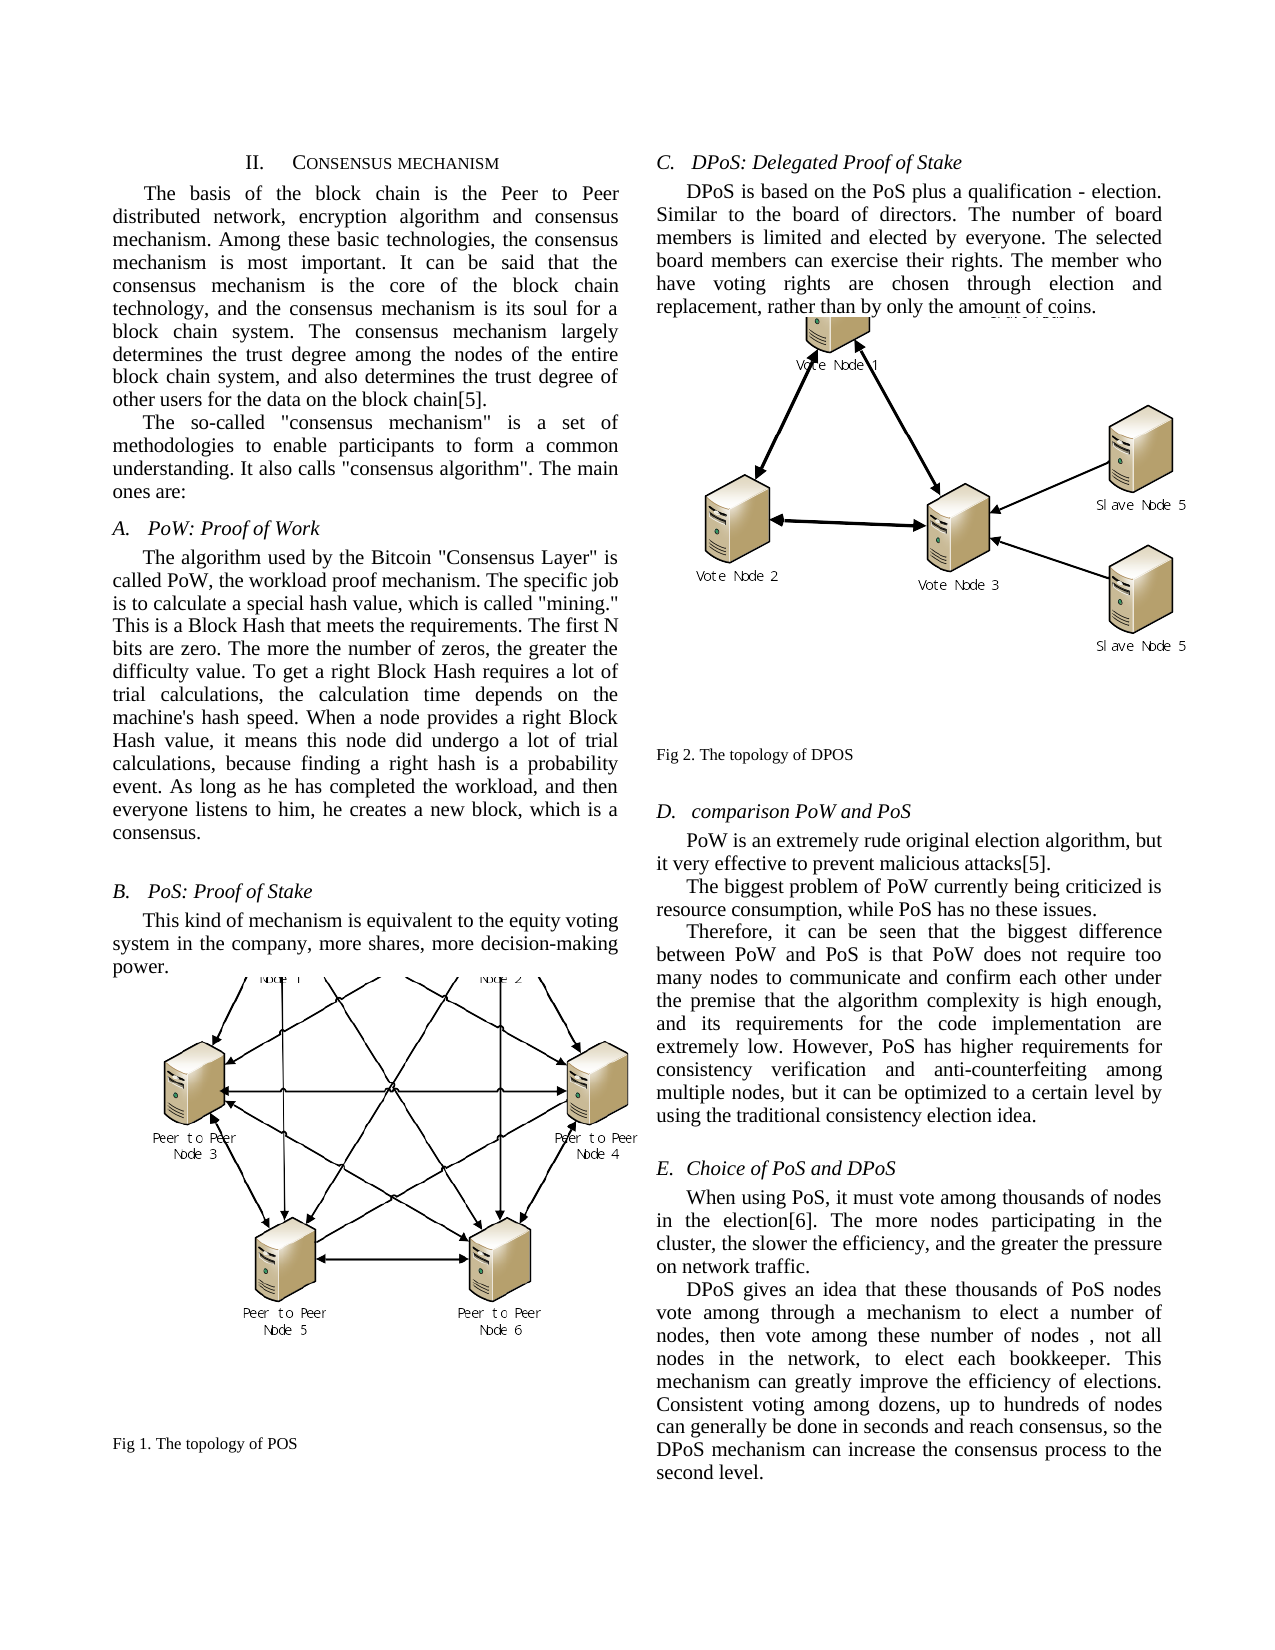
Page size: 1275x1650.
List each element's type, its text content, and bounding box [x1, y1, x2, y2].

text When using PoS, it must vote among thousands of nodes in the election[6]. The more nodes participating in the cluster, the slower the efficiency, and the greater the pressure on network traffic. [656, 1187, 1162, 1278]
text The basis of the block chain is the Peer to Peer distributed network, encryption algorithm and consensus mechanism. Among these basic technologies, the consensus mechanism is most important. It can be said that the consensus mechanism is the core of the block chain technology, and the consensus mechanism is its soul for a block chain system. The consensus mechanism largely determines the trust degree among the nodes of the entire block chain system, and also determines the trust degree of other users for the data on the block chain[5]. [112, 182, 619, 411]
text Fig 1. The topology of POS [112, 978, 619, 1453]
subtitle Choice of PoS and DPoS [656, 1156, 1162, 1180]
subtitle DPoS: Delegated Proof of Stake [656, 150, 1162, 174]
subtitle Consensus mechanism [112, 150, 619, 174]
text PoW is an extremely rude original election algorithm, but it very effective to prevent malicious attacks[5]. [656, 829, 1162, 875]
subtitle PoW: Proof of Work [112, 516, 619, 539]
text The algorithm used by the Bitcoin "Consensus Layer" is called PoW, the workload proof mechanism. The specific job is to calculate a special hash value, which is called "mining." This is a Block Hash that meets the requirements. The first N bits are zero. The more the number of zeros, the greater the difficulty value. To get a right Block Hash requires a lot of trial calculations, the calculation time depends on the machine's hash speed. When a node provides a right Block Hash value, it means this node did undergo a lot of trial calculations, because finding a right hash is a probability event. As long as he has completed the workload, and then everyone listens to him, he creates a new block, which is a consensus. [112, 546, 619, 844]
subtitle PoS: Proof of Stake [112, 879, 619, 903]
text The biggest problem of PoW currently being criticized is resource consumption, while PoS has no these issues. [656, 875, 1162, 921]
text DPoS is based on the PoS plus a qualification - election. Similar to the board of directors. The number of board members is limited and elected by everyone. The selected board members can exercise their rights. The member who have voting rights are chosen through election and replacement, rather than by only the amount of coins. [656, 180, 1162, 318]
text This kind of mechanism is equivalent to the equity voting system in the company, more shares, more decision-making power. [112, 909, 619, 978]
subtitle comparison PoW and PoS [656, 799, 1162, 823]
text Therefore, it can be seen that the biggest difference between PoW and PoS is that PoW does not require too many nodes to communicate and confirm each other under the premise that the algorithm complexity is high enough, and its requirements for the code implementation are extremely low. However, PoS has higher requirements for consistency verification and anti-counterfeiting among multiple nodes, but it can be optimized to a certain level by using the traditional consistency election idea. [656, 921, 1162, 1127]
text DPoS gives an idea that these thousands of PoS nodes vote among through a mechanism to elect a number of nodes, then vote among these number of nodes , not all nodes in the network, to elect each bookkeeper. This mechanism can greatly improve the efficiency of elections. Consistent voting among dozens, up to hundreds of nodes can generally be done in seconds and reach consensus, so the DPoS mechanism can increase the consensus process to the second level. [656, 1278, 1162, 1484]
text The so-called "consensus mechanism" is a set of methodologies to enable participants to form a common understanding. It also calls "consensus algorithm". The main ones are: [112, 411, 619, 503]
text Fig 2. The topology of DPOS [656, 318, 1162, 763]
